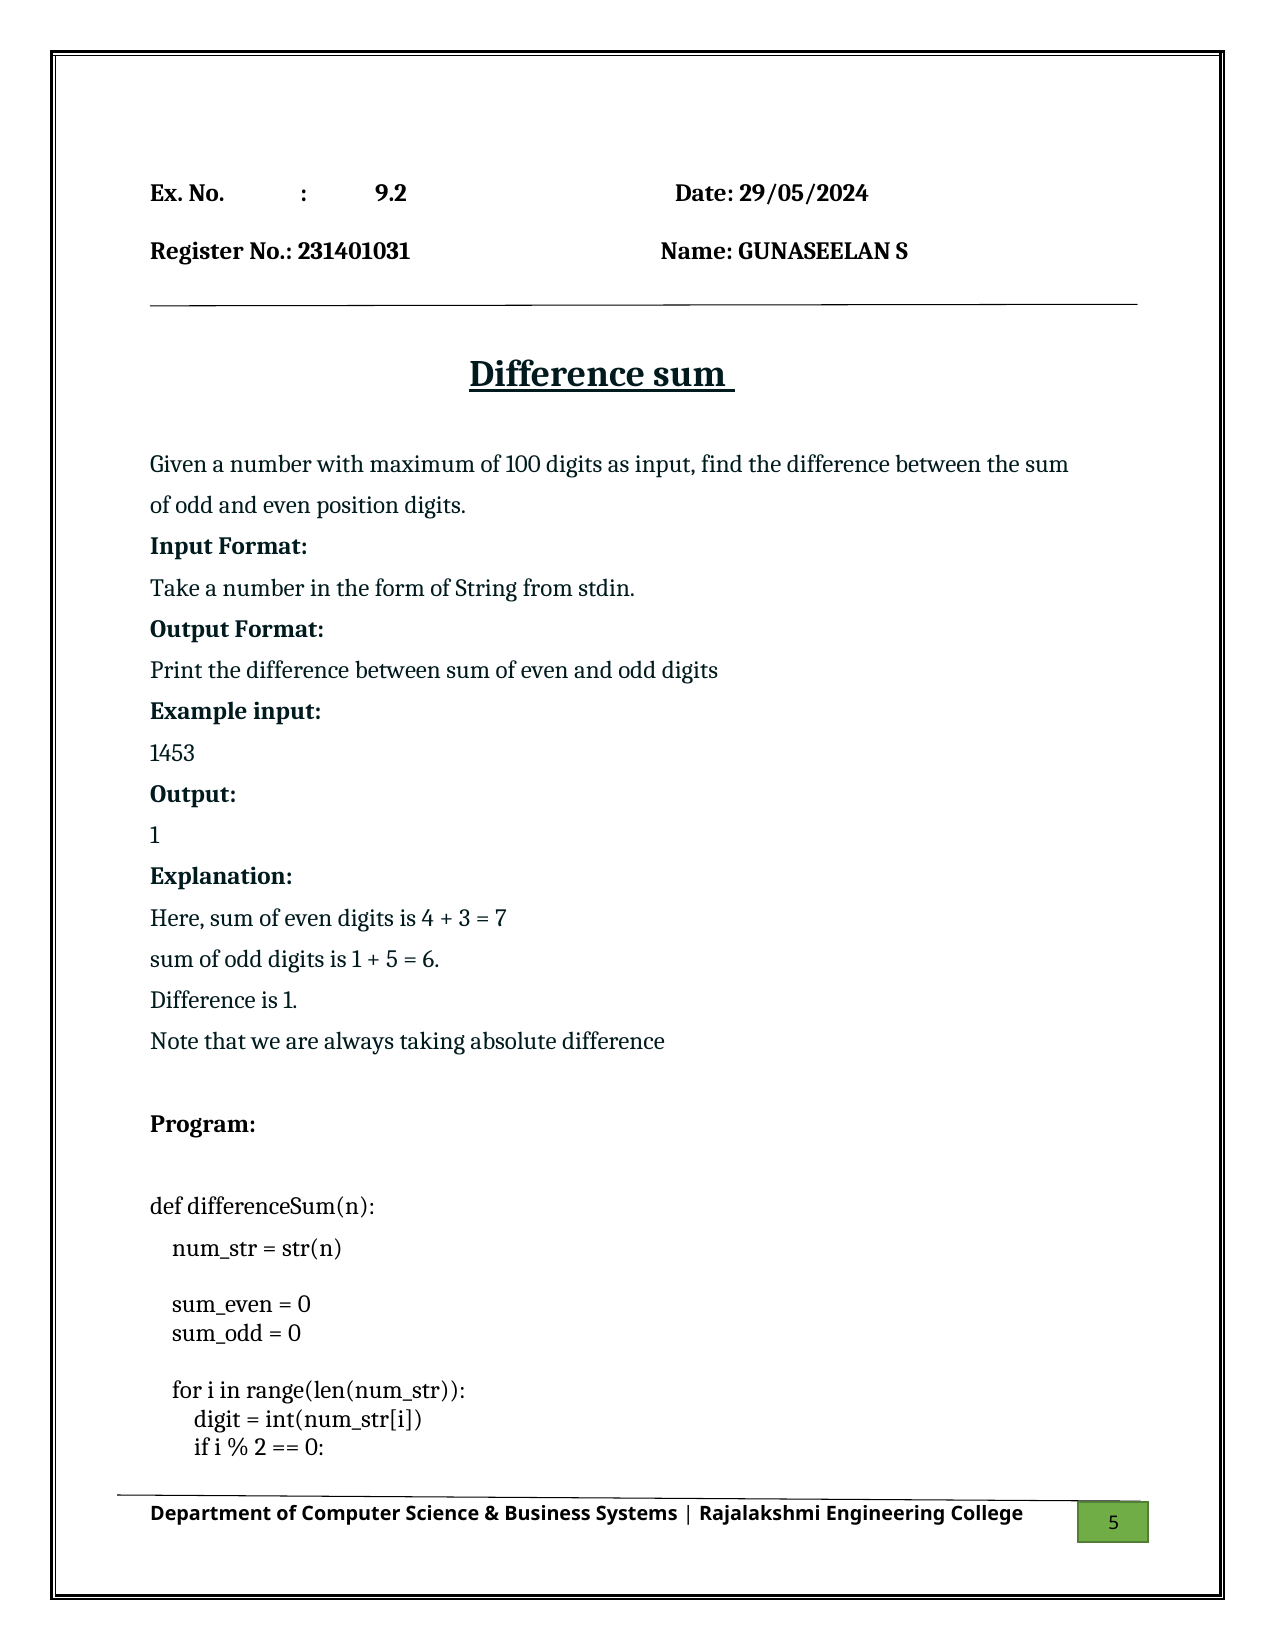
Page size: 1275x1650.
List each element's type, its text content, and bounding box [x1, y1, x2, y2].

text num_str = str(n) [150, 1233, 1125, 1262]
text Note that we are always taking absolute difference [150, 1027, 1125, 1056]
text Take a number in the form of String from stdin. [150, 573, 1125, 602]
text digit = int(num_str[i]) [150, 1404, 1125, 1433]
text def differenceSum(n): [150, 1192, 1125, 1221]
text sum_even = 0 [150, 1290, 1125, 1319]
text for i in range(len(num_str)): [150, 1376, 1125, 1404]
text sum_odd = 0 [150, 1319, 1125, 1348]
text Input Format: [150, 532, 1125, 561]
text Given a number with maximum of 100 digits as input, find the difference between the sum [150, 450, 1125, 478]
text Print the difference between sum of even and odd digits [150, 656, 1125, 685]
text Explanation: [150, 862, 1125, 891]
text 1453 [150, 738, 1125, 767]
text Output: [150, 780, 1125, 808]
text if i % 2 == 0: [150, 1433, 1125, 1462]
text 1 [150, 821, 1125, 850]
text sum of odd digits is 1 + 5 = 6. [150, 945, 1125, 973]
text Register No.: 231401031 Name: GUNASEELAN S [150, 237, 1125, 266]
text Here, sum of even digits is 4 + 3 = 7 [150, 903, 1125, 932]
text Example input: [150, 697, 1125, 726]
text Program: [150, 1110, 1125, 1138]
text Output Format: [150, 615, 1125, 643]
text Difference sum [150, 353, 1125, 396]
text Ex. No. : 9.2 Date: 29/05/2024 [150, 179, 1125, 208]
text of odd and even position digits. [150, 491, 1125, 520]
text Difference is 1. [150, 986, 1125, 1015]
